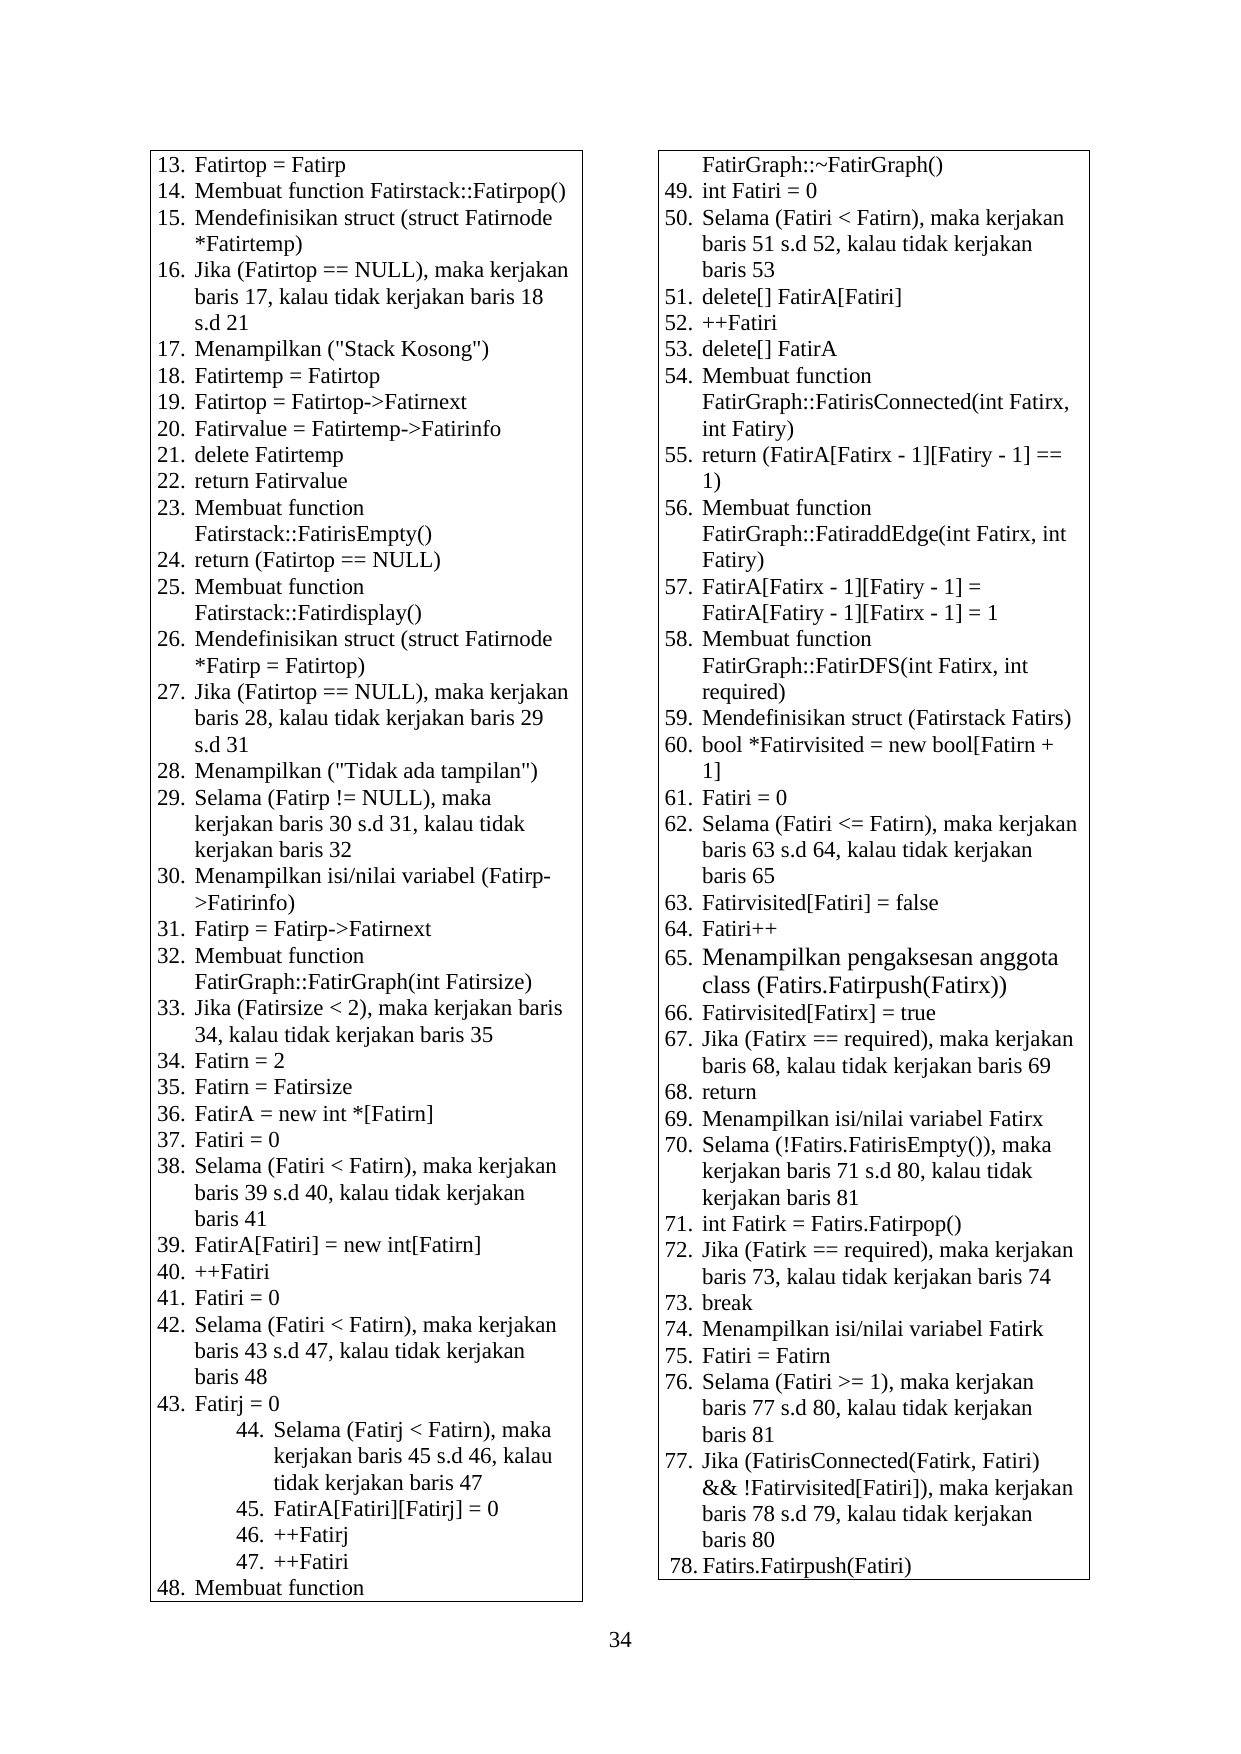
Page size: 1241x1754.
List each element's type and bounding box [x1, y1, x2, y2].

table_cell [151, 151, 582, 1601]
table_cell [659, 151, 1089, 1579]
